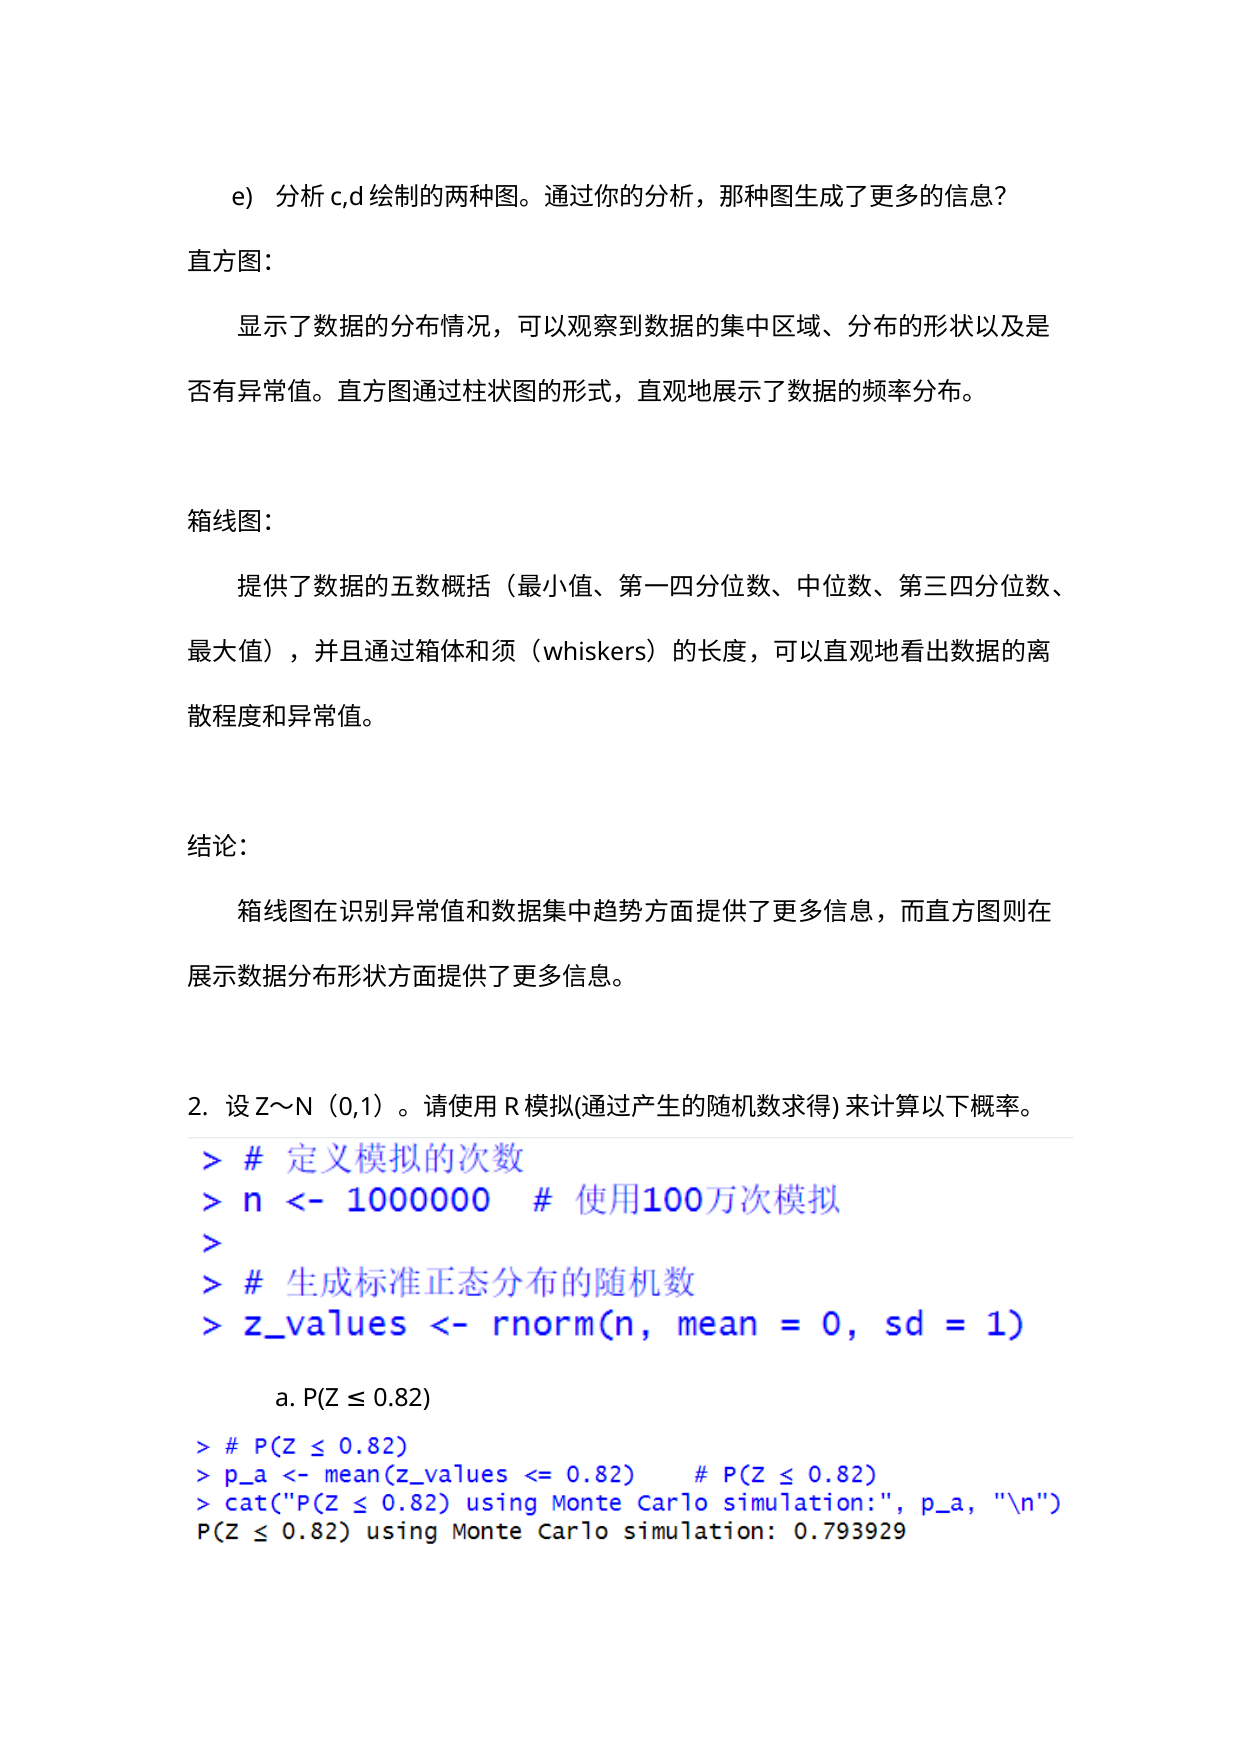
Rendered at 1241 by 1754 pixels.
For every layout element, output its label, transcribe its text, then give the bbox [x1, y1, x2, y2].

list 箱线图在识别异常值和数据集中趋势方面提供了更多信息，而直方图则在展示数据分布形状方面提供了更多信息。 [187, 877, 1053, 1007]
list P(Z ≤ 0.82) [269, 1364, 1053, 1429]
list 箱线图： [187, 487, 1053, 552]
list 直方图： [187, 227, 1053, 292]
picture [187, 1137, 1074, 1358]
list 设Z〜N（0,1）。请使用R模拟(通过产生的随机数求得) 来计算以下概率。 [187, 1072, 1053, 1137]
picture [187, 1429, 1074, 1551]
list 显示了数据的分布情况，可以观察到数据的集中区域、分布的形状以及是否有异常值。直方图通过柱状图的形式，直观地展示了数据的频率分布。 [187, 292, 1053, 422]
list 结论： [187, 812, 1053, 877]
list 分析c,d绘制的两种图。通过你的分析，那种图生成了更多的信息？ [231, 162, 1053, 227]
list 提供了数据的五数概括（最小值、第一四分位数、中位数、第三四分位数、最大值），并且通过箱体和须（whiskers）的长度，可以直观地看出数据的离散程度和异常值。 [187, 552, 1053, 747]
